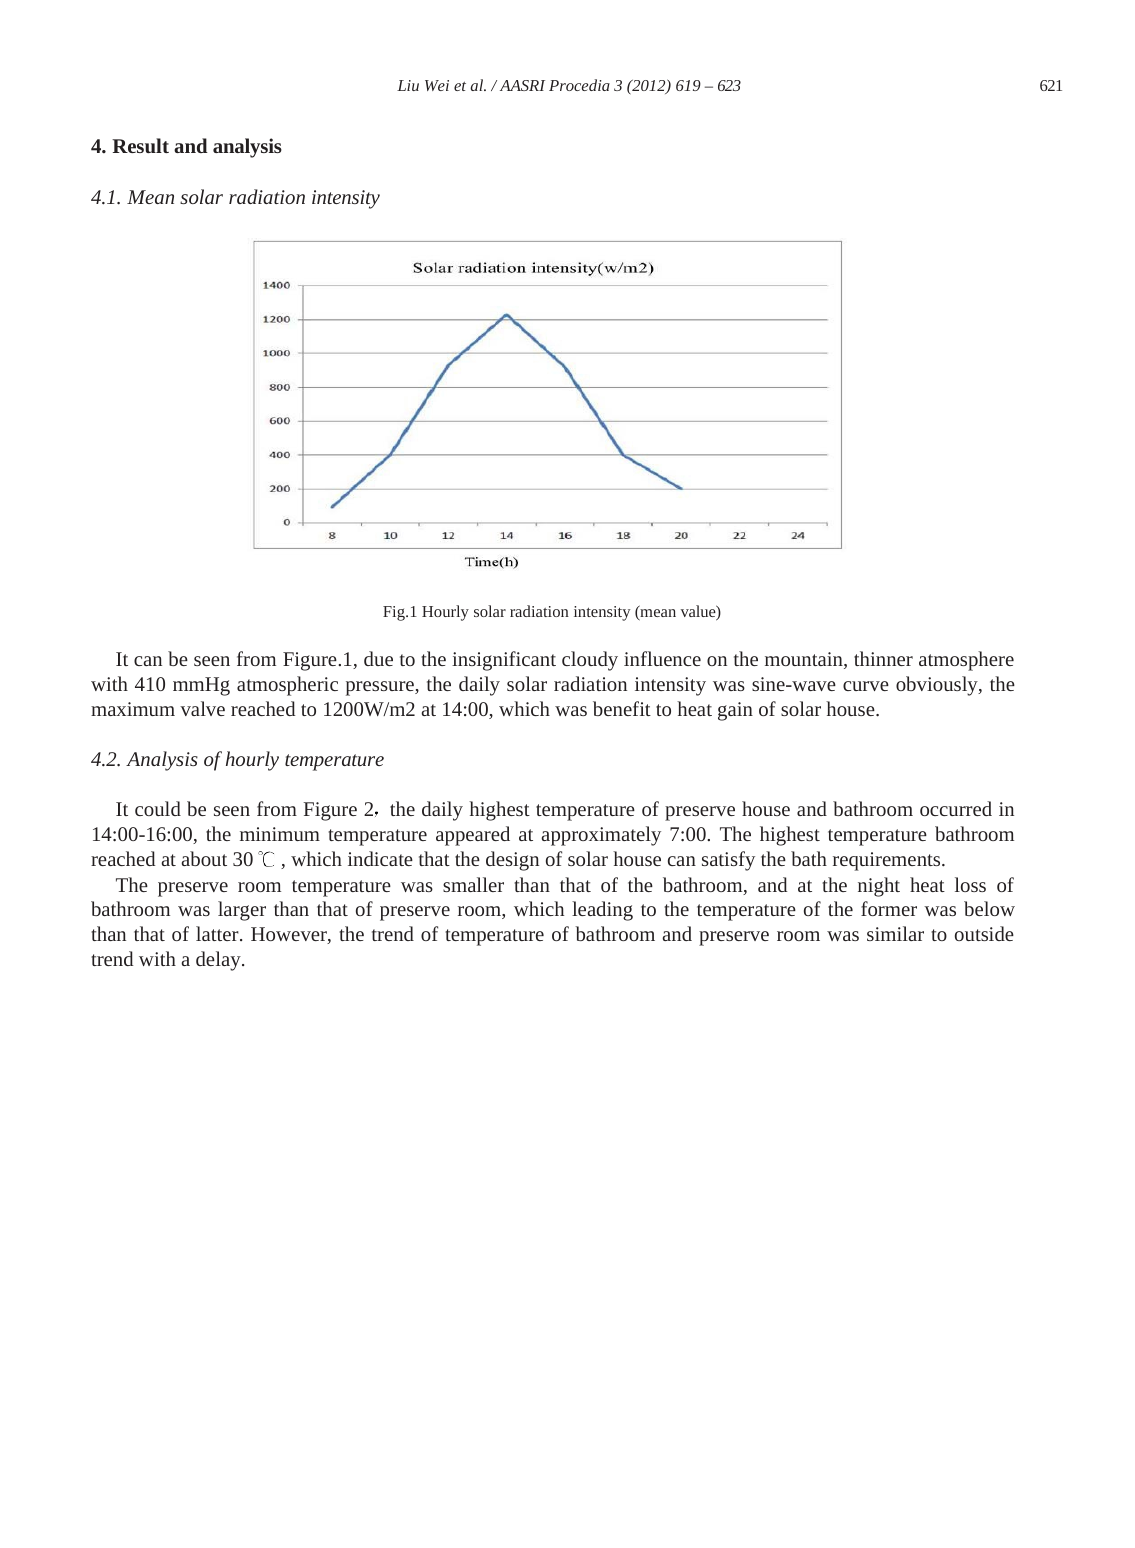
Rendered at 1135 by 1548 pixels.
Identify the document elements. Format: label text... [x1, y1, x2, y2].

text Fig.1 Hourly solar radiation intensity (mean value) [121, 602, 983, 621]
text It could be seen from Figure 2 the daily highest temperature of preserve house and bathroom occurred in 14:00-16:00, the minimum temperature appeared at approximately 7:00. The highest temperature bathroom reached at about 30 , which indicate that the design of solar house can satisfy the bath requirements. [91, 797, 1016, 871]
subtitle Result and analysis [91, 134, 1078, 158]
picture [247, 238, 848, 571]
picture [258, 851, 275, 867]
text It can be seen from Figure.1, due to the insignificant cloudy influence on the mountain, thinner atmosphere with 410 mmHg atmospheric pressure, the daily solar radiation intensity was sine-wave curve obviously, the maximum valve reached to 1200W/m2 at 14:00, which was benefit to heat gain of solar house. [91, 647, 1016, 721]
list Mean solar radiation intensity [91, 184, 1078, 209]
list Analysis of hourly temperature [91, 747, 1078, 771]
text The preserve room temperature was smaller than that of the bathroom, and at the night heat loss of bathroom was larger than that of preserve room, which leading to the temperature of the former was below than that of latter. However, the trend of temperature of bathroom and preserve room was similar to outside trend with a delay. [91, 873, 1016, 971]
